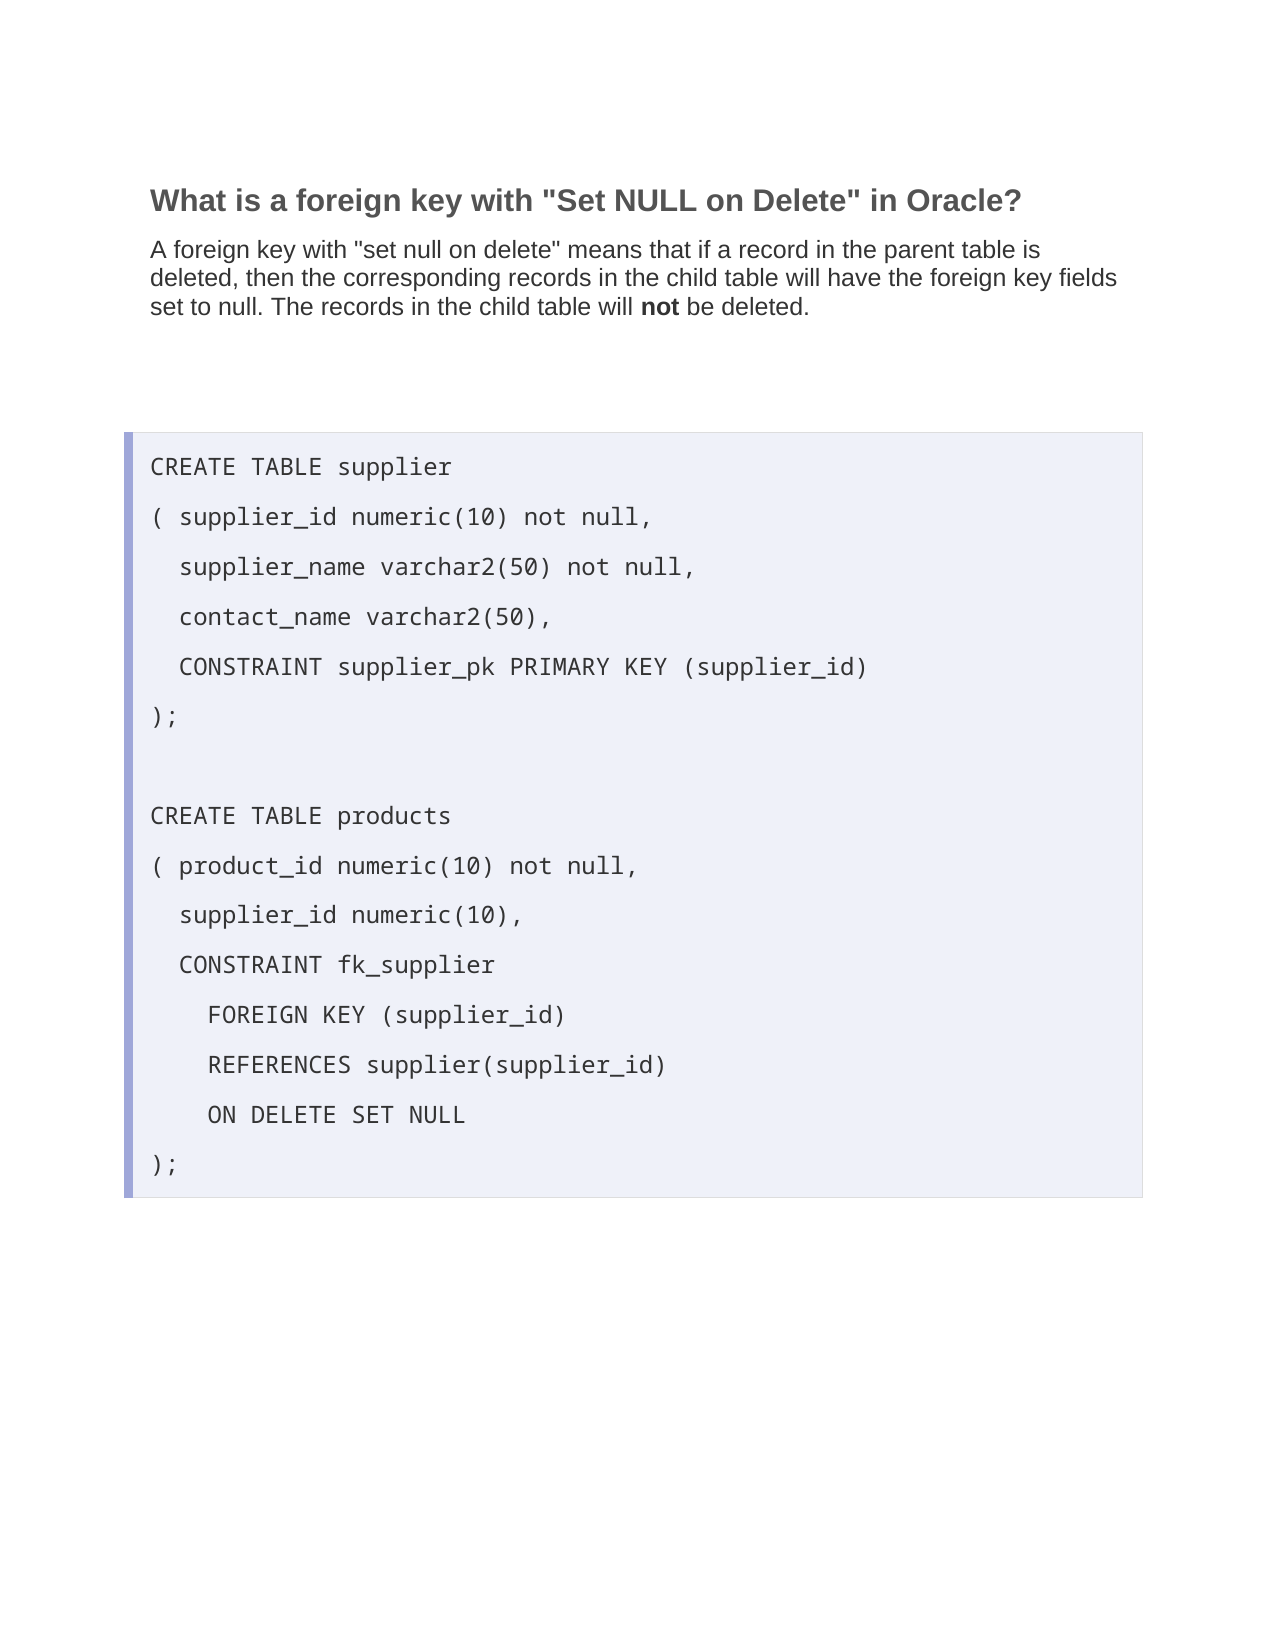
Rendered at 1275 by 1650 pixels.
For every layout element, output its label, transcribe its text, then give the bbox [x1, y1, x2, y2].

text ); [133, 681, 1142, 731]
text ( product_id numeric(10) not null, [133, 830, 1142, 880]
subtitle What is a foreign key with "Set NULL on Delete" in Oracle? [150, 182, 1125, 217]
text CREATE TABLE products [133, 780, 1142, 830]
text CONSTRAINT fk_supplier [133, 930, 1142, 979]
text FOREIGN KEY (supplier_id) [133, 979, 1142, 1029]
text ( supplier_id numeric(10) not null, [133, 482, 1142, 531]
text supplier_name varchar2(50) not null, [133, 531, 1142, 581]
text contact_name varchar2(50), [133, 581, 1142, 631]
text supplier_id numeric(10), [133, 880, 1142, 930]
text ); [133, 1129, 1142, 1197]
text A foreign key with "set null on delete" means that if a record in the parent table is deleted, then the corresponding records in the child table will have the foreign key fields set to null. The records in the child table will not be deleted. [150, 235, 1125, 321]
text ON DELETE SET NULL [133, 1079, 1142, 1129]
text REFERENCES supplier(supplier_id) [133, 1029, 1142, 1079]
text CONSTRAINT supplier_pk PRIMARY KEY (supplier_id) [133, 631, 1142, 681]
text CREATE TABLE supplier [133, 433, 1142, 482]
